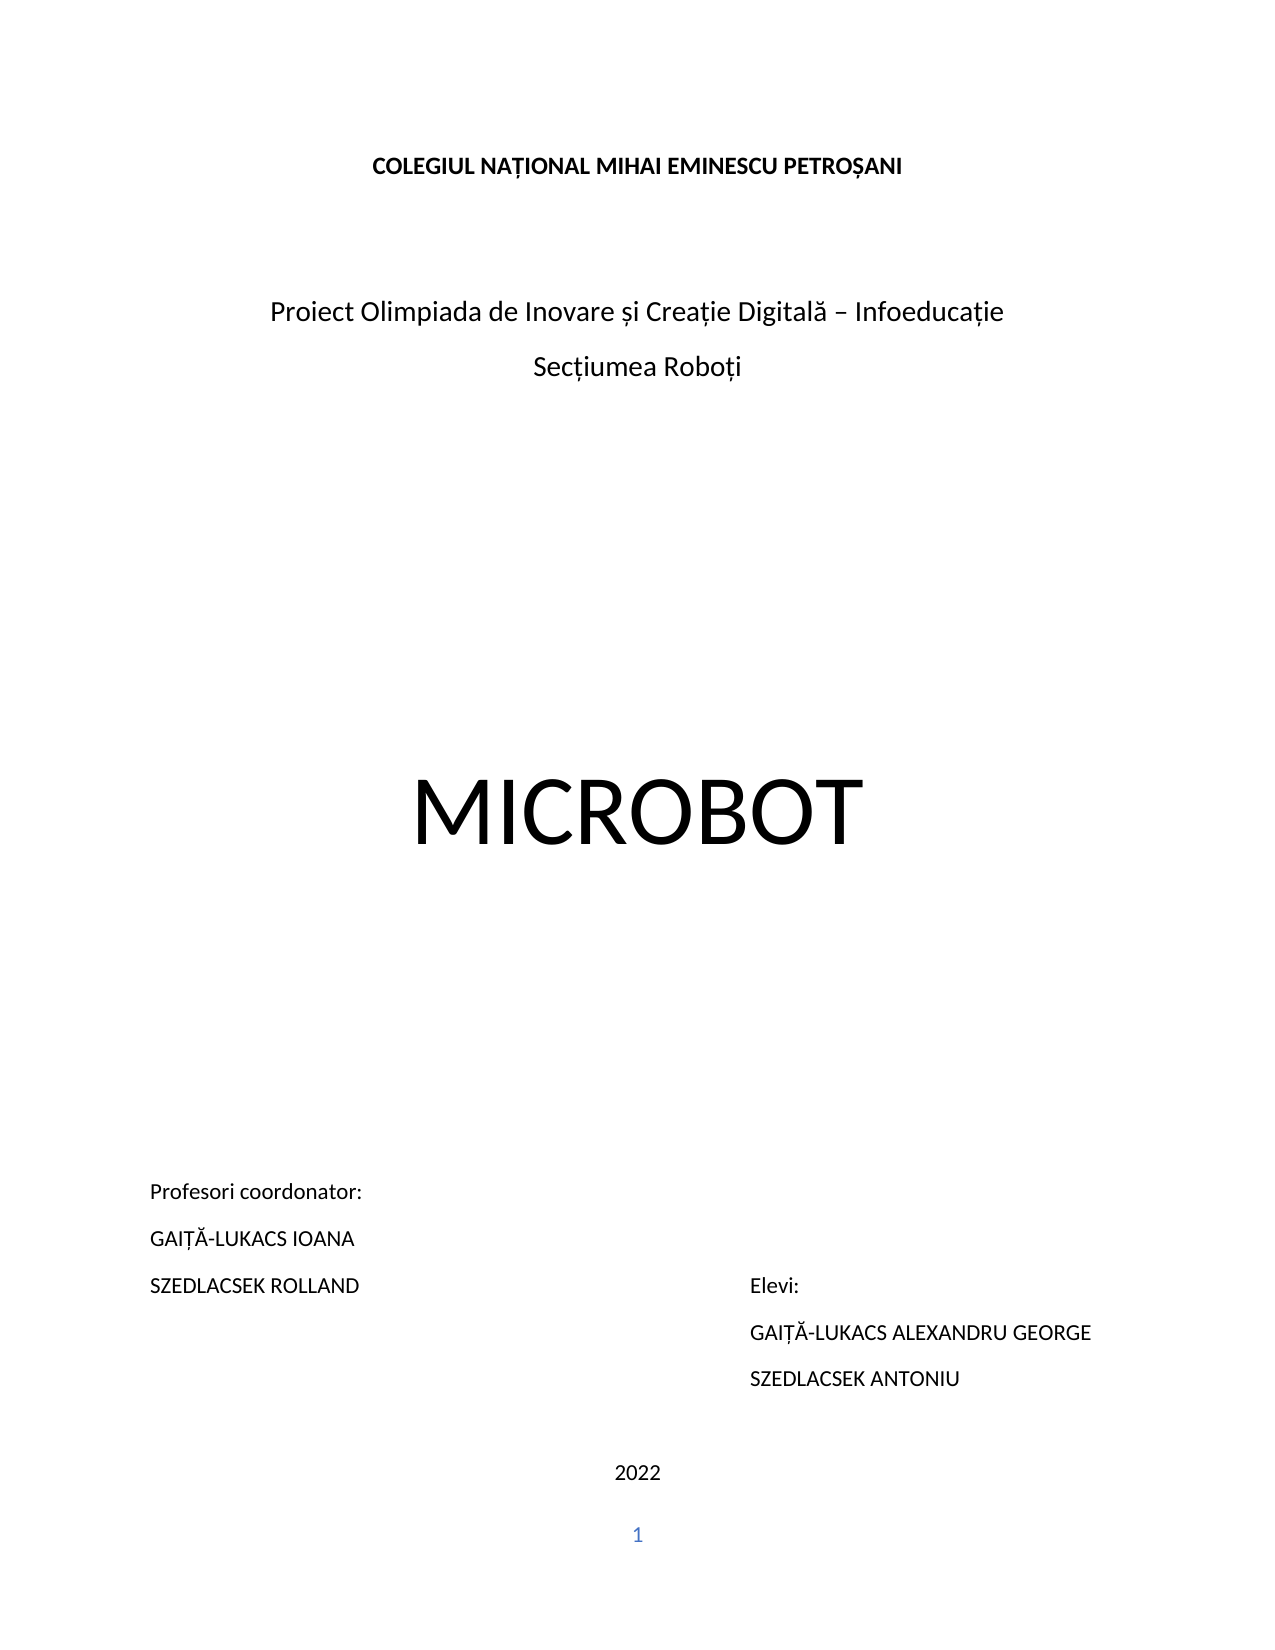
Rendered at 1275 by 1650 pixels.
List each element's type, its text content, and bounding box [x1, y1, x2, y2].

text 2022 [150, 1458, 1125, 1486]
text MICROBOT [150, 747, 1125, 869]
text COLEGIUL NAȚIONAL MIHAI EMINESCU PETROȘANI [150, 150, 1125, 181]
text SZEDLACSEK ROLLAND Elevi: [150, 1271, 1125, 1299]
text SZEDLACSEK ANTONIU [150, 1364, 1125, 1392]
text GAIȚĂ-LUKACS ALEXANDRU GEORGE [150, 1318, 1125, 1346]
text Profesori coordonator: [150, 1177, 1125, 1205]
text Proiect Olimpiada de Inovare și Creație Digitală – Infoeducație [150, 293, 1125, 329]
text Secțiumea Roboți [150, 348, 1125, 384]
text GAIȚĂ-LUKACS IOANA [150, 1224, 1125, 1252]
